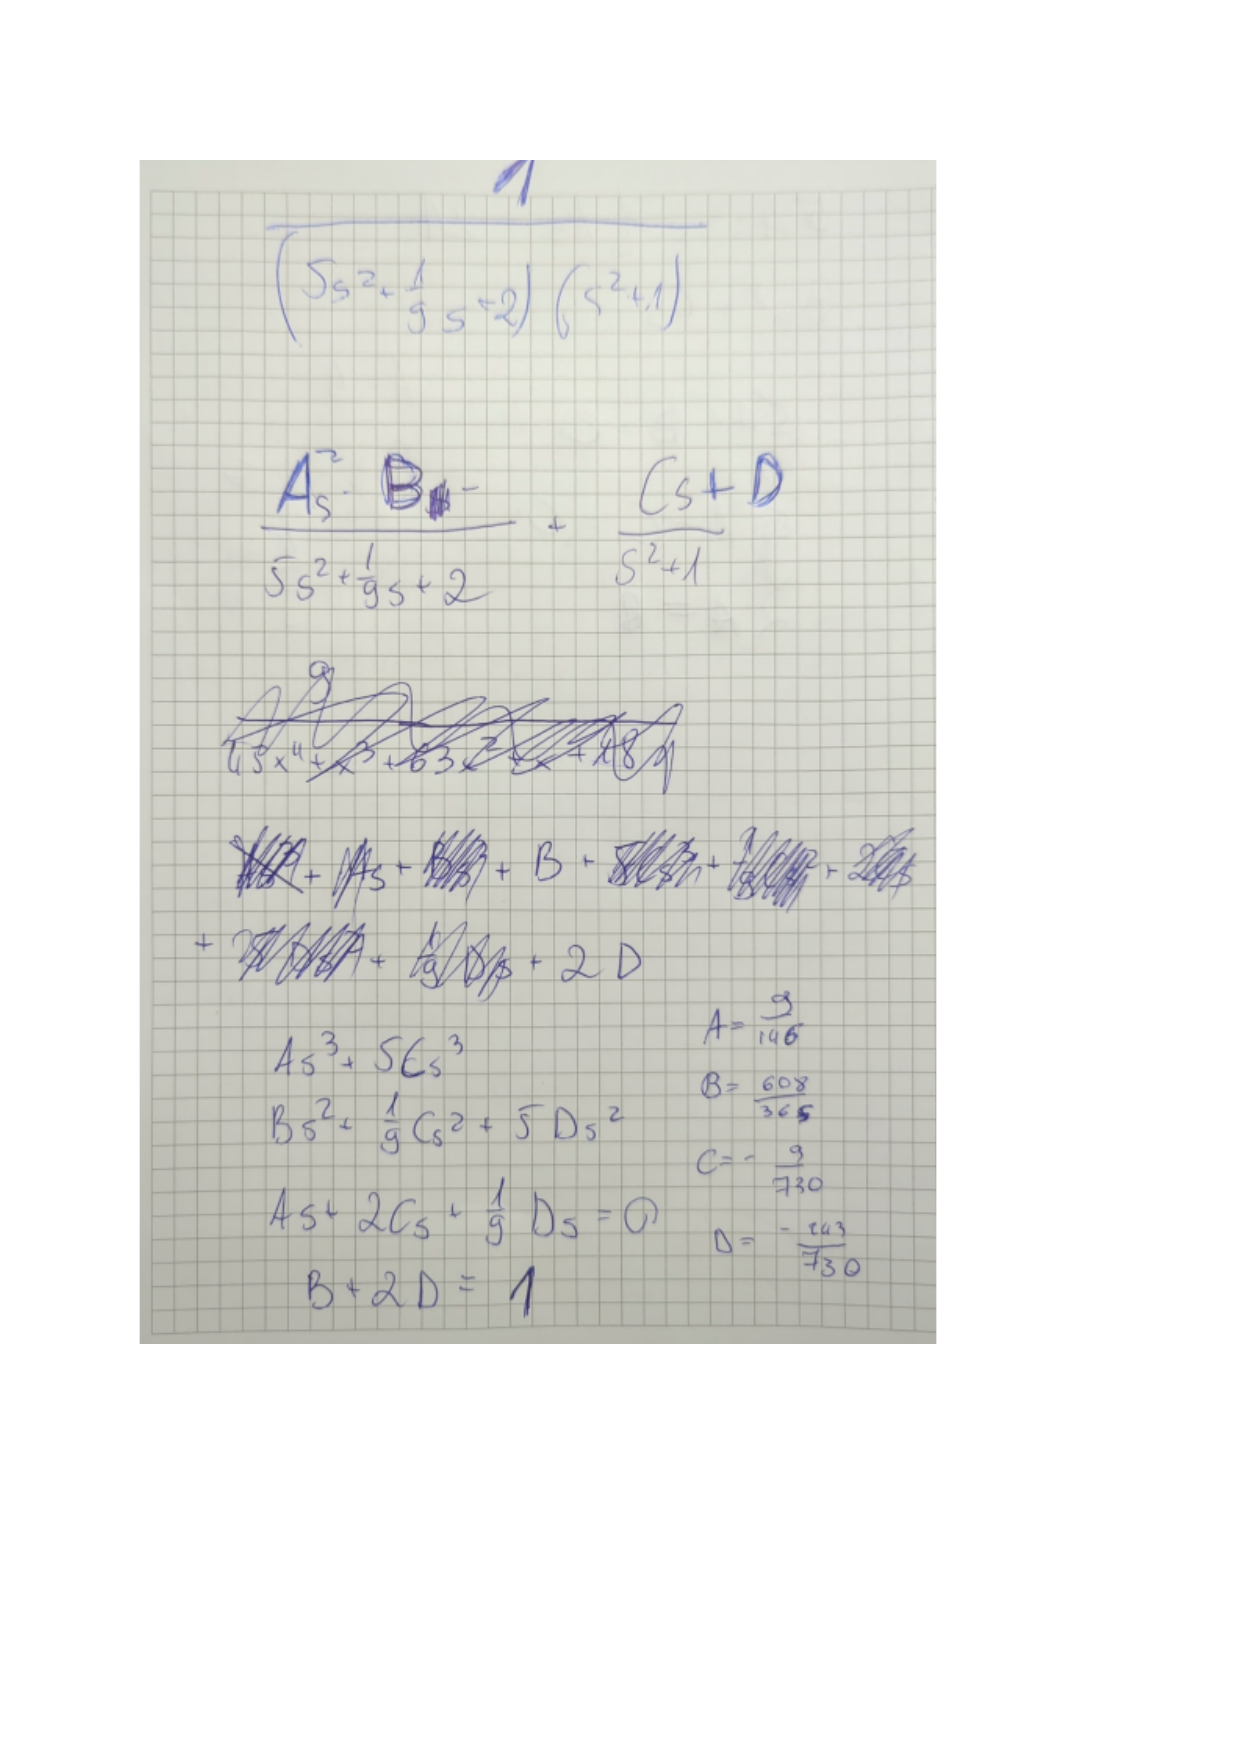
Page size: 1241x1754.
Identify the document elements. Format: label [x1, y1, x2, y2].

picture [139, 160, 937, 1344]
